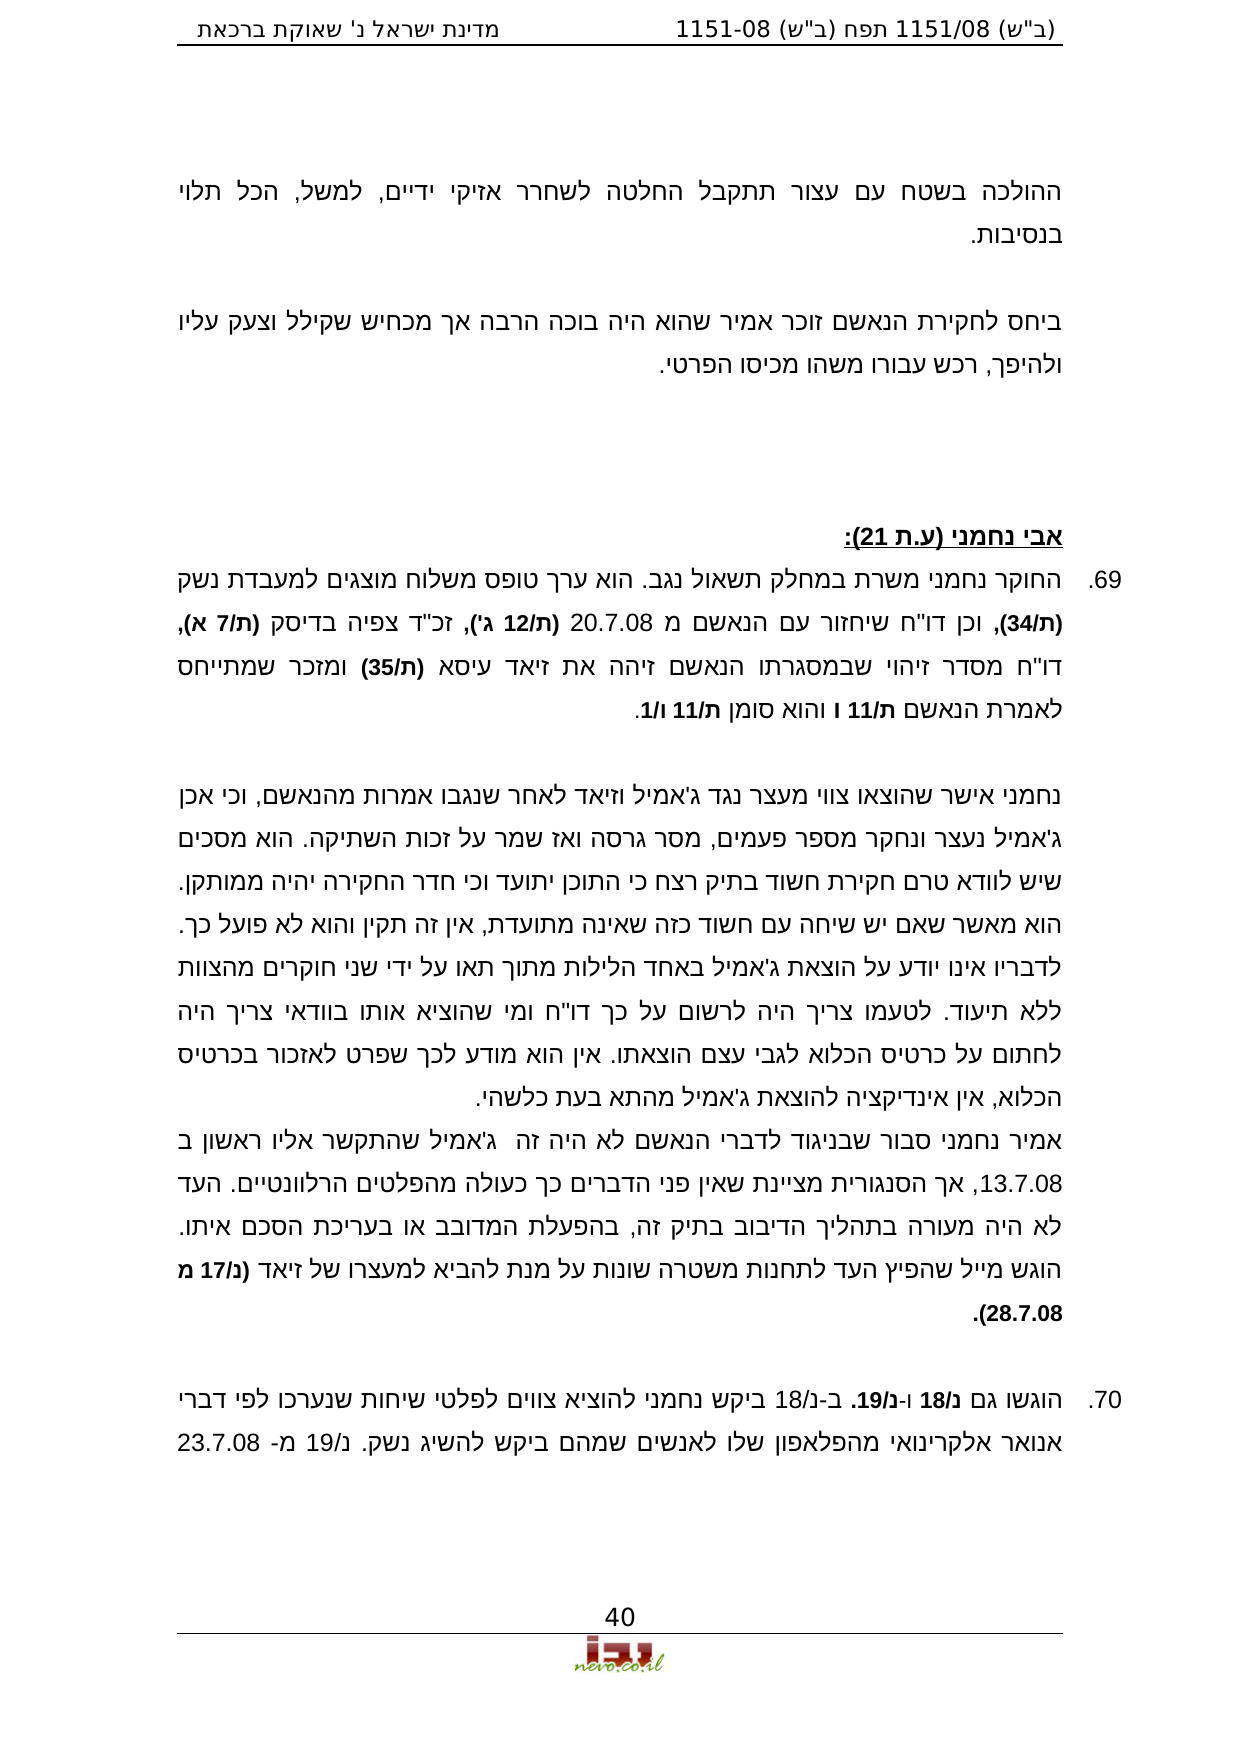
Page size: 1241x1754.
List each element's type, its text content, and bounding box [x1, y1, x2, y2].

text נחמני אישר שהוצאו צווי מעצר נגד ג'אמיל וזיאד לאחר שנגבו אמרות מהנאשם, וכי אכן ג'אמיל נעצר ונחקר מספר פעמים, מסר גרסה ואז שמר על זכות השתיקה. הוא מסכים שיש לוודא טרם חקירת חשוד בתיק רצח כי התוכן יתועד וכי חדר החקירה יהיה ממותקן. הוא מאשר שאם יש שיחה עם חשוד כזה שאינה מתועדת, אין זה תקין והוא לא פועל כך. לדבריו אינו יודע על הוצאת ג'אמיל באחד הלילות מתוך תאו על ידי שני חוקרים מהצוות ללא תיעוד. לטעמו צריך היה לרשום על כך דו"ח ומי שהוציא אותו בוודאי צריך היה לחתום על כרטיס הכלוא לגבי עצם הוצאתו. אין הוא מודע לכך שפרט לאזכור בכרטיס הכלוא, אין אינדיקציה להוצאת ג'אמיל מהתא בעת כלשהי. [177, 781, 1063, 1112]
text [177, 1385, 1122, 1457]
text 69. החוקר נחמני משרת במחלק תשאול נגב. הוא ערך טופס משלוח מוצגים למעבדת נשק (ת/34), וכן דו"ח שיחזור עם הנאשם מ 20.7.08 (ת/12 ג'), זכ"ד צפיה בדיסק (ת/7 א), דו"ח מסדר זיהוי שבמסגרתו הנאשם זיהה את זיאד עיסא (ת/35) ומזכר שמתייחס לאמרת הנאשם ת/11 ו והוא סומן ת/11 ו/1. [177, 565, 1122, 723]
text אבי נחמני (ע.ת 21): [177, 522, 1063, 551]
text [177, 177, 1122, 249]
picture [574, 1635, 666, 1673]
text אמיר נחמני סבור שבניגוד לדברי הנאשם לא היה זה ג'אמיל שהתקשר אליו ראשון ב 13.7.08, אך הסנגורית מציינת שאין פני הדברים כך כעולה מהפלטים הרלוונטיים. העד לא היה מעורה בתהליך הדיבוב בתיק זה, בהפעלת המדובב או בעריכת הסכם איתו. הוגש מייל שהפיץ העד לתחנות משטרה שונות על מנת להביא למעצרו של זיאד (נ/17 מ 28.7.08). [177, 1126, 1063, 1327]
text ביחס לחקירת הנאשם זוכר אמיר שהוא היה בוכה הרבה אך מכחיש שקילל וצעק עליו ולהיפך, רכש עבורו משהו מכיסו הפרטי. [177, 307, 1063, 378]
